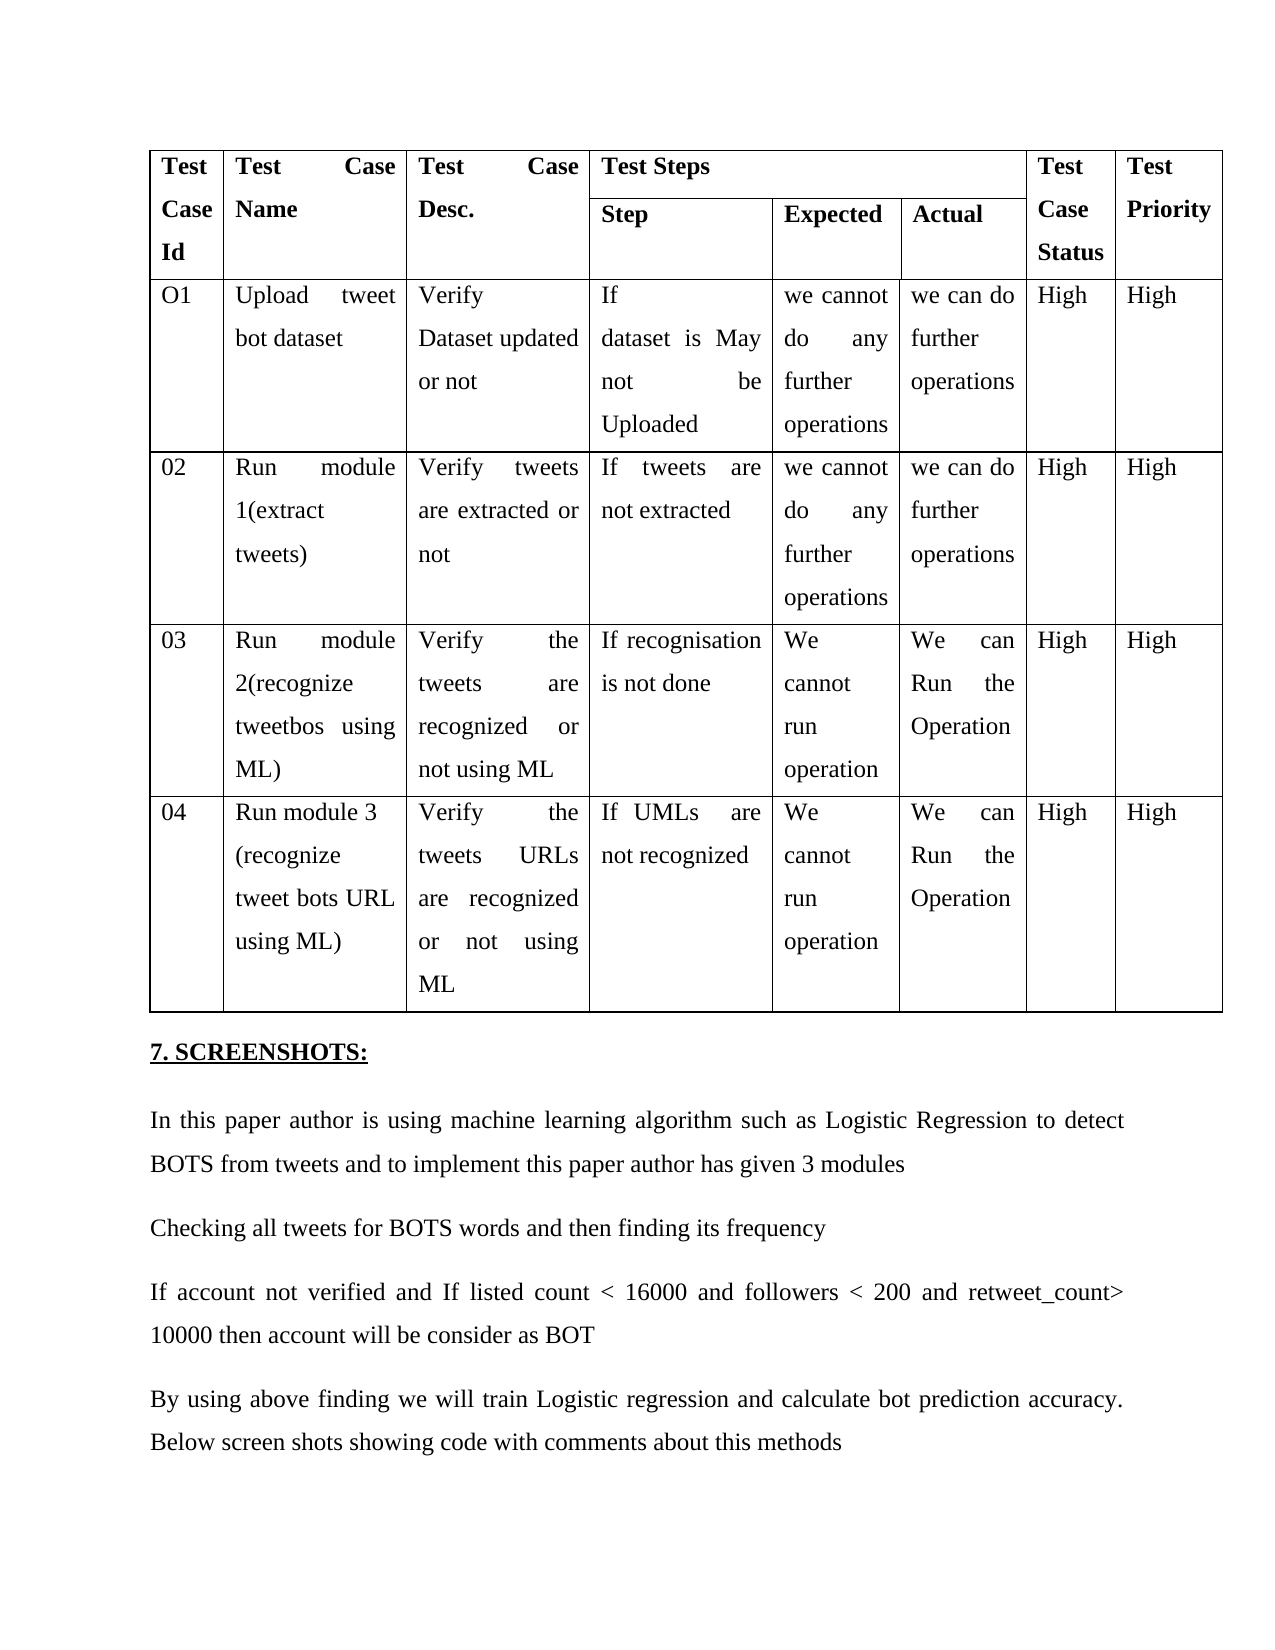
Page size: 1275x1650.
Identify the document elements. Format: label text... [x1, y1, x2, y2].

table_cell High [1116, 453, 1222, 624]
table_cell Step [590, 199, 772, 279]
table_cell We can Run the Operation [900, 625, 1026, 796]
table_cell We can Run the Operation [900, 797, 1026, 1011]
table_cell If tweets are not extracted [590, 453, 772, 624]
table_cell 02 [151, 453, 223, 624]
table_cell High [1027, 797, 1115, 1011]
table_header Test Case Desc. [407, 151, 589, 279]
table_cell we cannot do any further operations [773, 453, 899, 624]
text If account not verified and If listed count < 16000 and followers < 200 and retweet_count> 10000 then account will be consider as BOT [150, 1277, 1125, 1348]
table_cell High [1027, 280, 1115, 451]
table_cell Actual [902, 199, 1026, 279]
table_cell High [1116, 280, 1222, 451]
table_cell Verify the tweets are recognized or not using ML [407, 625, 589, 796]
table_header Test Priority [1116, 151, 1222, 279]
table_cell We cannot run operation [773, 625, 899, 796]
table_cell we cannot do any further operations [773, 280, 899, 451]
table_header Test Steps [590, 151, 1026, 198]
table_cell Expected [773, 199, 901, 279]
table_header Test Case Name [224, 151, 406, 279]
table_cell we can do further operations [900, 453, 1026, 624]
text In this paper author is using machine learning algorithm such as Logistic Regression to detect BOTS from tweets and to implement this paper author has given 3 modules [150, 1106, 1125, 1177]
table_cell Verify Dataset updated or not [407, 280, 589, 451]
text 7. SCREENSHOTS: [150, 1037, 1125, 1066]
table_cell High [1027, 453, 1115, 624]
table_cell High [1116, 797, 1222, 1011]
table_cell we can do further operations [900, 280, 1026, 451]
table_cell If recognisation is not done [590, 625, 772, 796]
table_cell If dataset is May not be Uploaded [590, 280, 772, 451]
table_cell Run module 2(recognize tweetbos using ML) [224, 625, 406, 796]
table_cell Run module 1(extract tweets) [224, 453, 406, 624]
table_cell Run module 3 (recognize tweet bots URL using ML) [224, 797, 406, 1011]
table_cell If UMLs are not recognized [590, 797, 772, 1011]
table_cell Verify tweets are extracted or not [407, 453, 589, 624]
text By using above finding we will train Logistic regression and calculate bot prediction accuracy. Below screen shots showing code with comments about this methods [150, 1384, 1125, 1456]
table_cell High [1027, 625, 1115, 796]
table_cell Verify the tweets URLs are recognized or not using ML [407, 797, 589, 1011]
table_cell High [1116, 625, 1222, 796]
table_cell 03 [151, 625, 223, 796]
table_header Test Case Status [1027, 151, 1115, 279]
table_cell O1 [151, 280, 223, 451]
table_cell Upload tweet bot dataset [224, 280, 406, 451]
table_header Test Case Id [151, 151, 223, 279]
table_cell We cannot run operation [773, 797, 899, 1011]
table_cell 04 [151, 797, 223, 1011]
text Checking all tweets for BOTS words and then finding its frequency [150, 1213, 1125, 1241]
